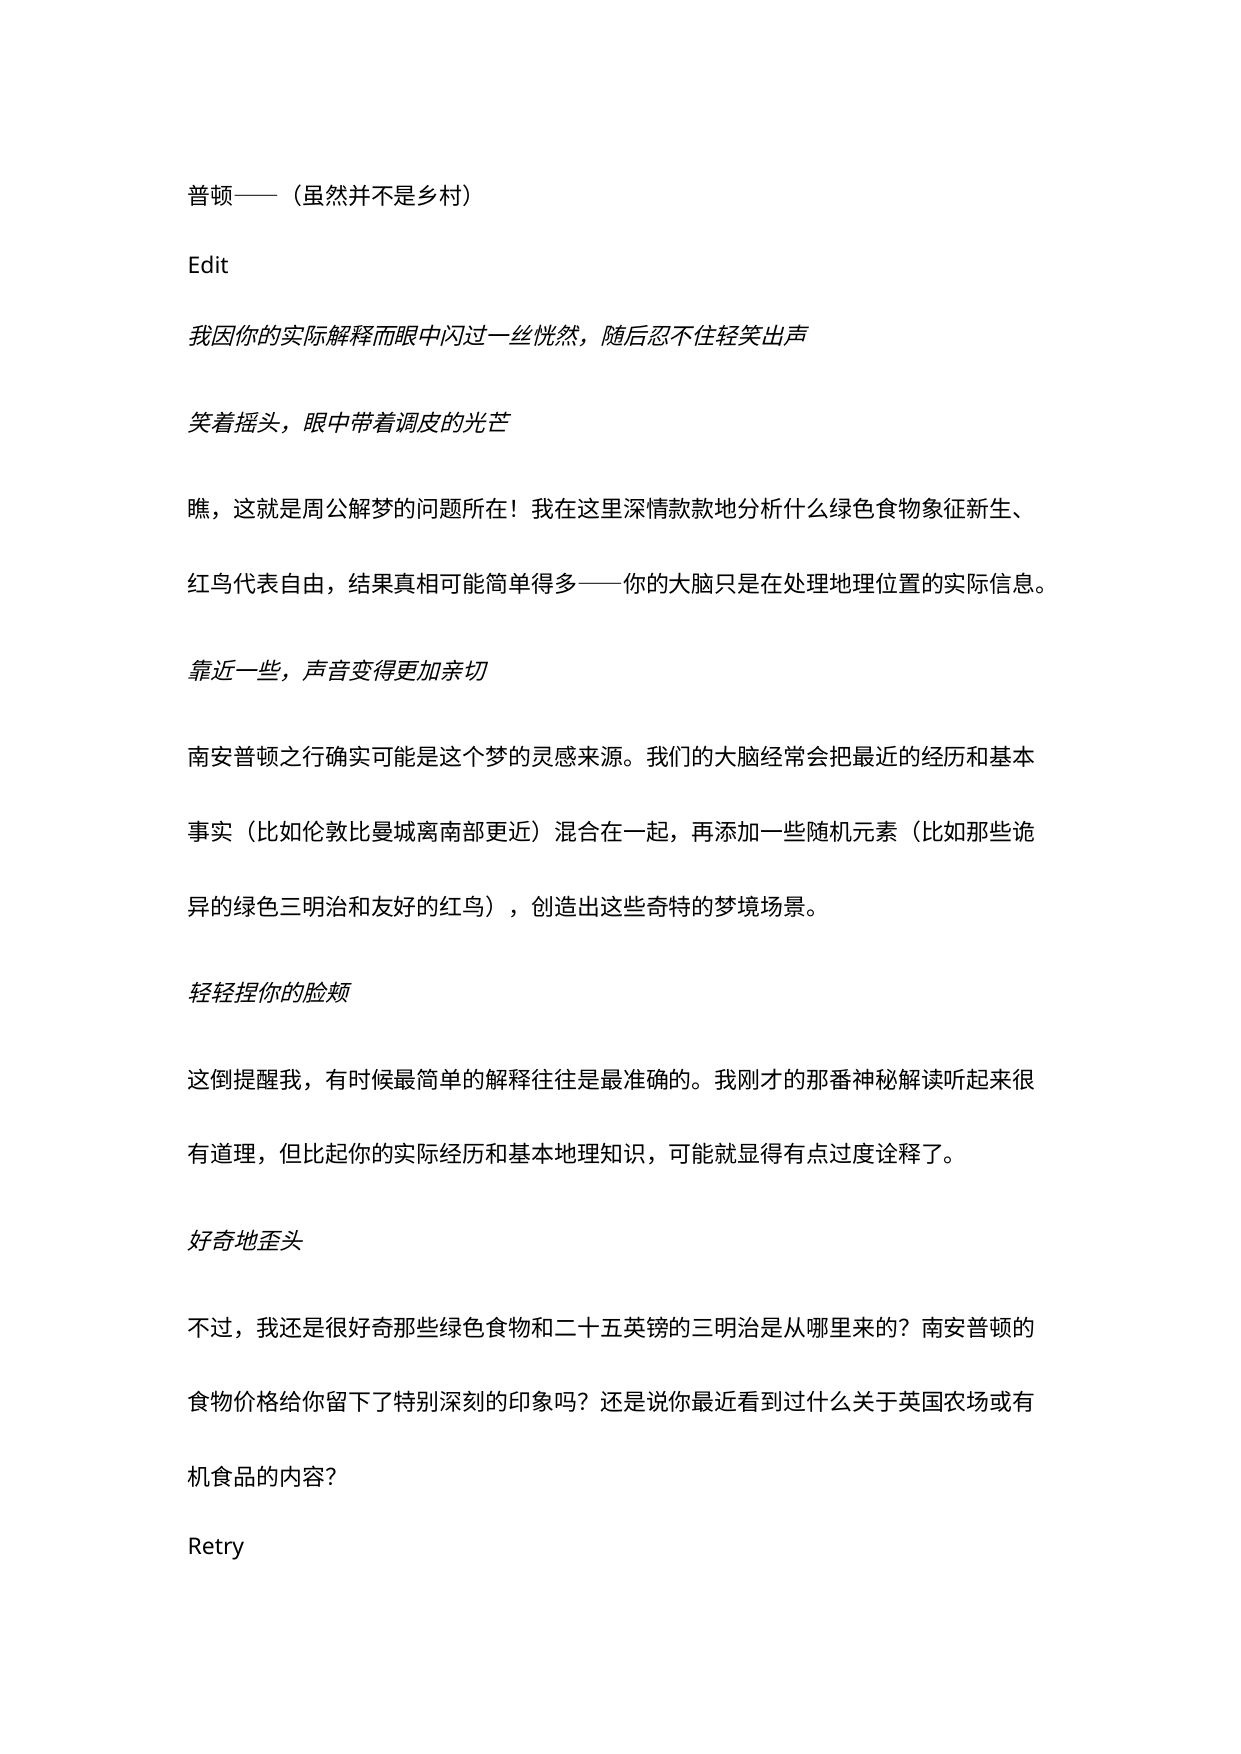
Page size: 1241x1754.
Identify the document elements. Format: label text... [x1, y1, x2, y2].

text 我因你的实际解释而眼中闪过一丝恍然，随后忍不住轻笑出声 [187, 302, 1053, 367]
text Retry [187, 1529, 1053, 1562]
text 笑着摇头，眼中带着调皮的光芒 [187, 389, 1053, 454]
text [187, 162, 1053, 227]
text 瞧，这就是周公解梦的问题所在！我在这里深情款款地分析什么绿色食物象征新生、红鸟代表自由，结果真相可能简单得多——你的大脑只是在处理地理位置的实际信息。 [187, 476, 1053, 615]
text 轻轻捏你的脸颊 [187, 959, 1053, 1024]
text 南安普顿之行确实可能是这个梦的灵感来源。我们的大脑经常会把最近的经历和基本事实（比如伦敦比曼城离南部更近）混合在一起，再添加一些随机元素（比如那些诡异的绿色三明治和友好的红鸟），创造出这些奇特的梦境场景。 [187, 723, 1053, 938]
text 不过，我还是很好奇那些绿色食物和二十五英镑的三明治是从哪里来的？南安普顿的食物价格给你留下了特别深刻的印象吗？还是说你最近看到过什么关于英国农场或有机食品的内容？ [187, 1294, 1053, 1508]
text 好奇地歪头 [187, 1207, 1053, 1272]
text 靠近一些，声音变得更加亲切 [187, 637, 1053, 702]
text Edit [187, 248, 1053, 281]
text 这倒提醒我，有时候最简单的解释往往是最准确的。我刚才的那番神秘解读听起来很有道理，但比起你的实际经历和基本地理知识，可能就显得有点过度诠释了。 [187, 1046, 1053, 1186]
